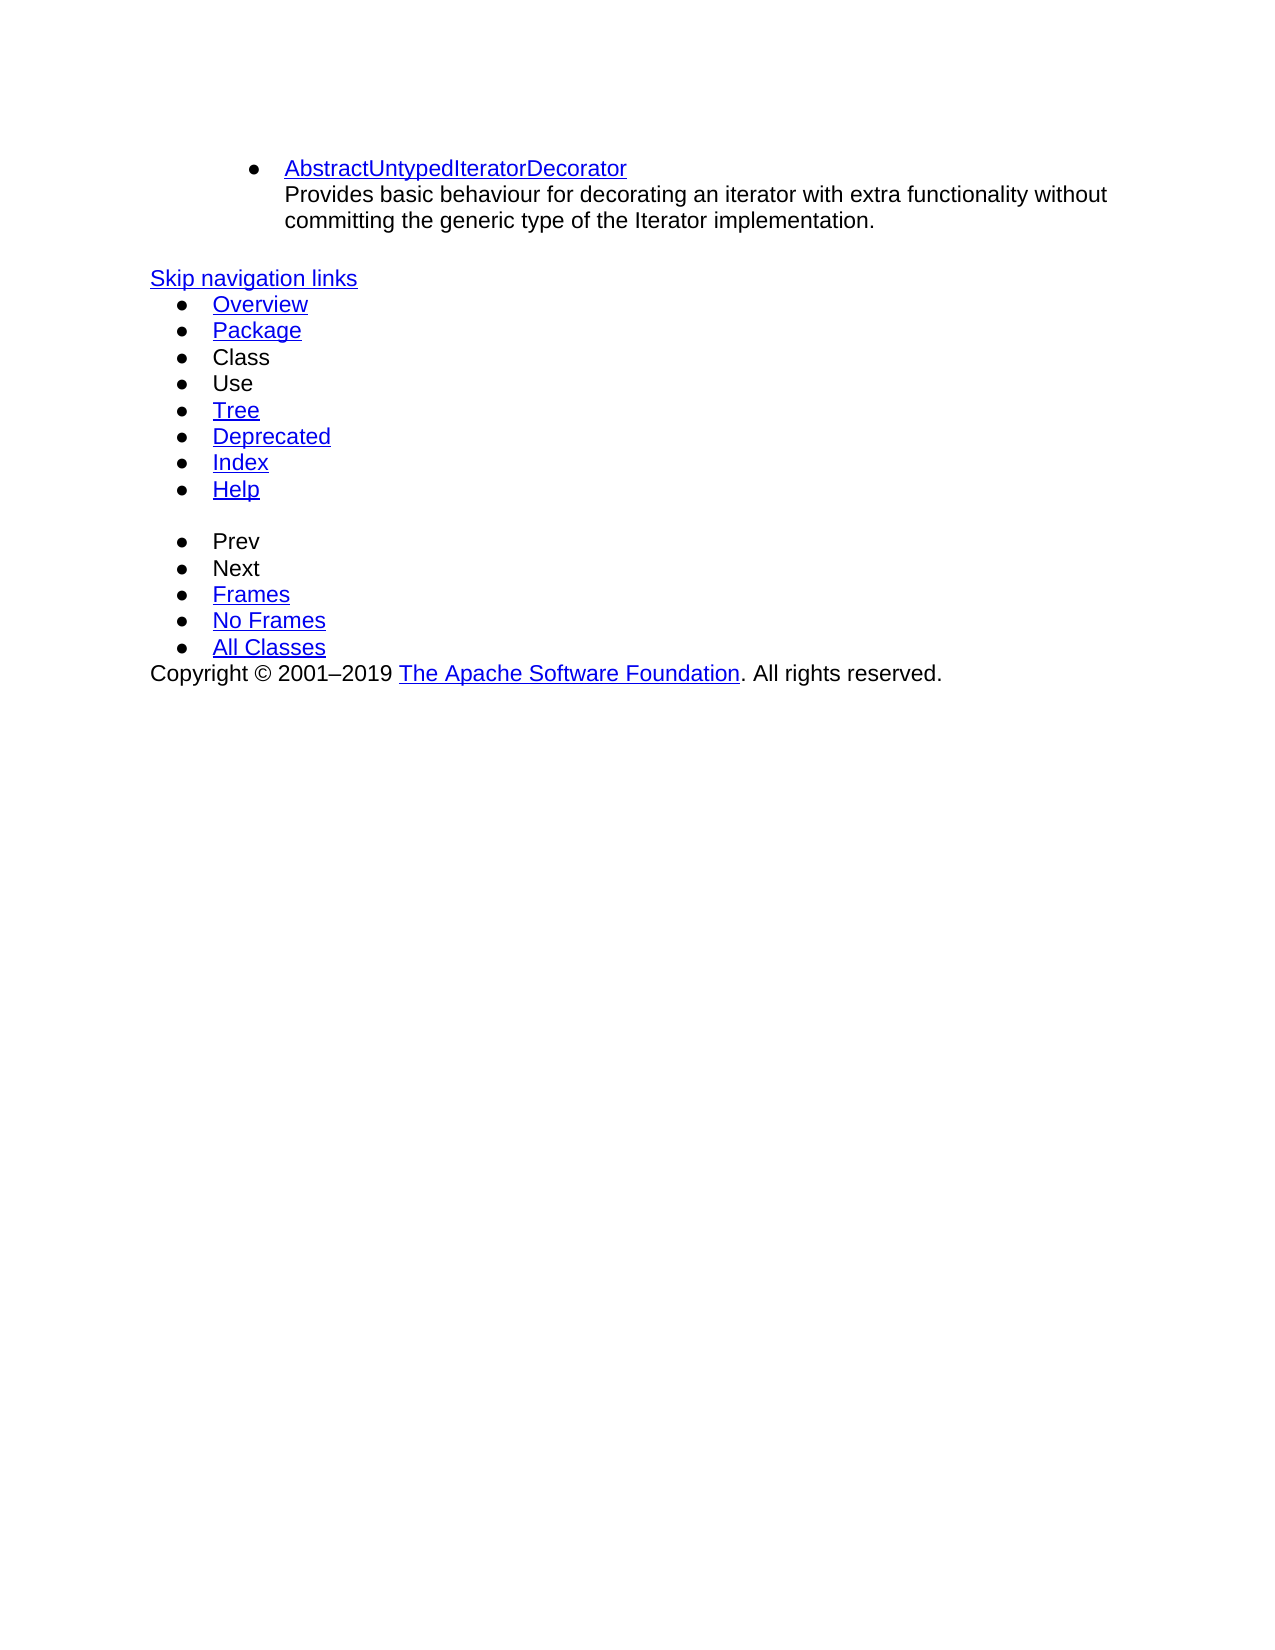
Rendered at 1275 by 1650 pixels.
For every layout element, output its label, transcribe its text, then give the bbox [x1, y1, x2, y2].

list Deprecated [175, 423, 1125, 449]
list Help [175, 476, 1125, 502]
list Class [175, 344, 1125, 370]
list Package [175, 317, 1125, 344]
list Prev [175, 528, 1125, 555]
list Frames [175, 581, 1125, 607]
table_cell AbstractUntypedIteratorDecorator Provides basic behaviour for decorating an iterator with extra functionality without committing the generic type of the Iterator implementation. [217, 150, 1130, 238]
text Skip navigation links [150, 265, 1125, 291]
list All Classes [175, 634, 1125, 660]
list No Frames [175, 607, 1125, 634]
list Overview [175, 291, 1125, 317]
text Copyright © 2001–2019 The Apache Software Foundation. All rights reserved. [150, 660, 1125, 686]
list Index [175, 449, 1125, 476]
list Use [175, 370, 1125, 397]
list Tree [175, 397, 1125, 423]
list Next [175, 555, 1125, 581]
